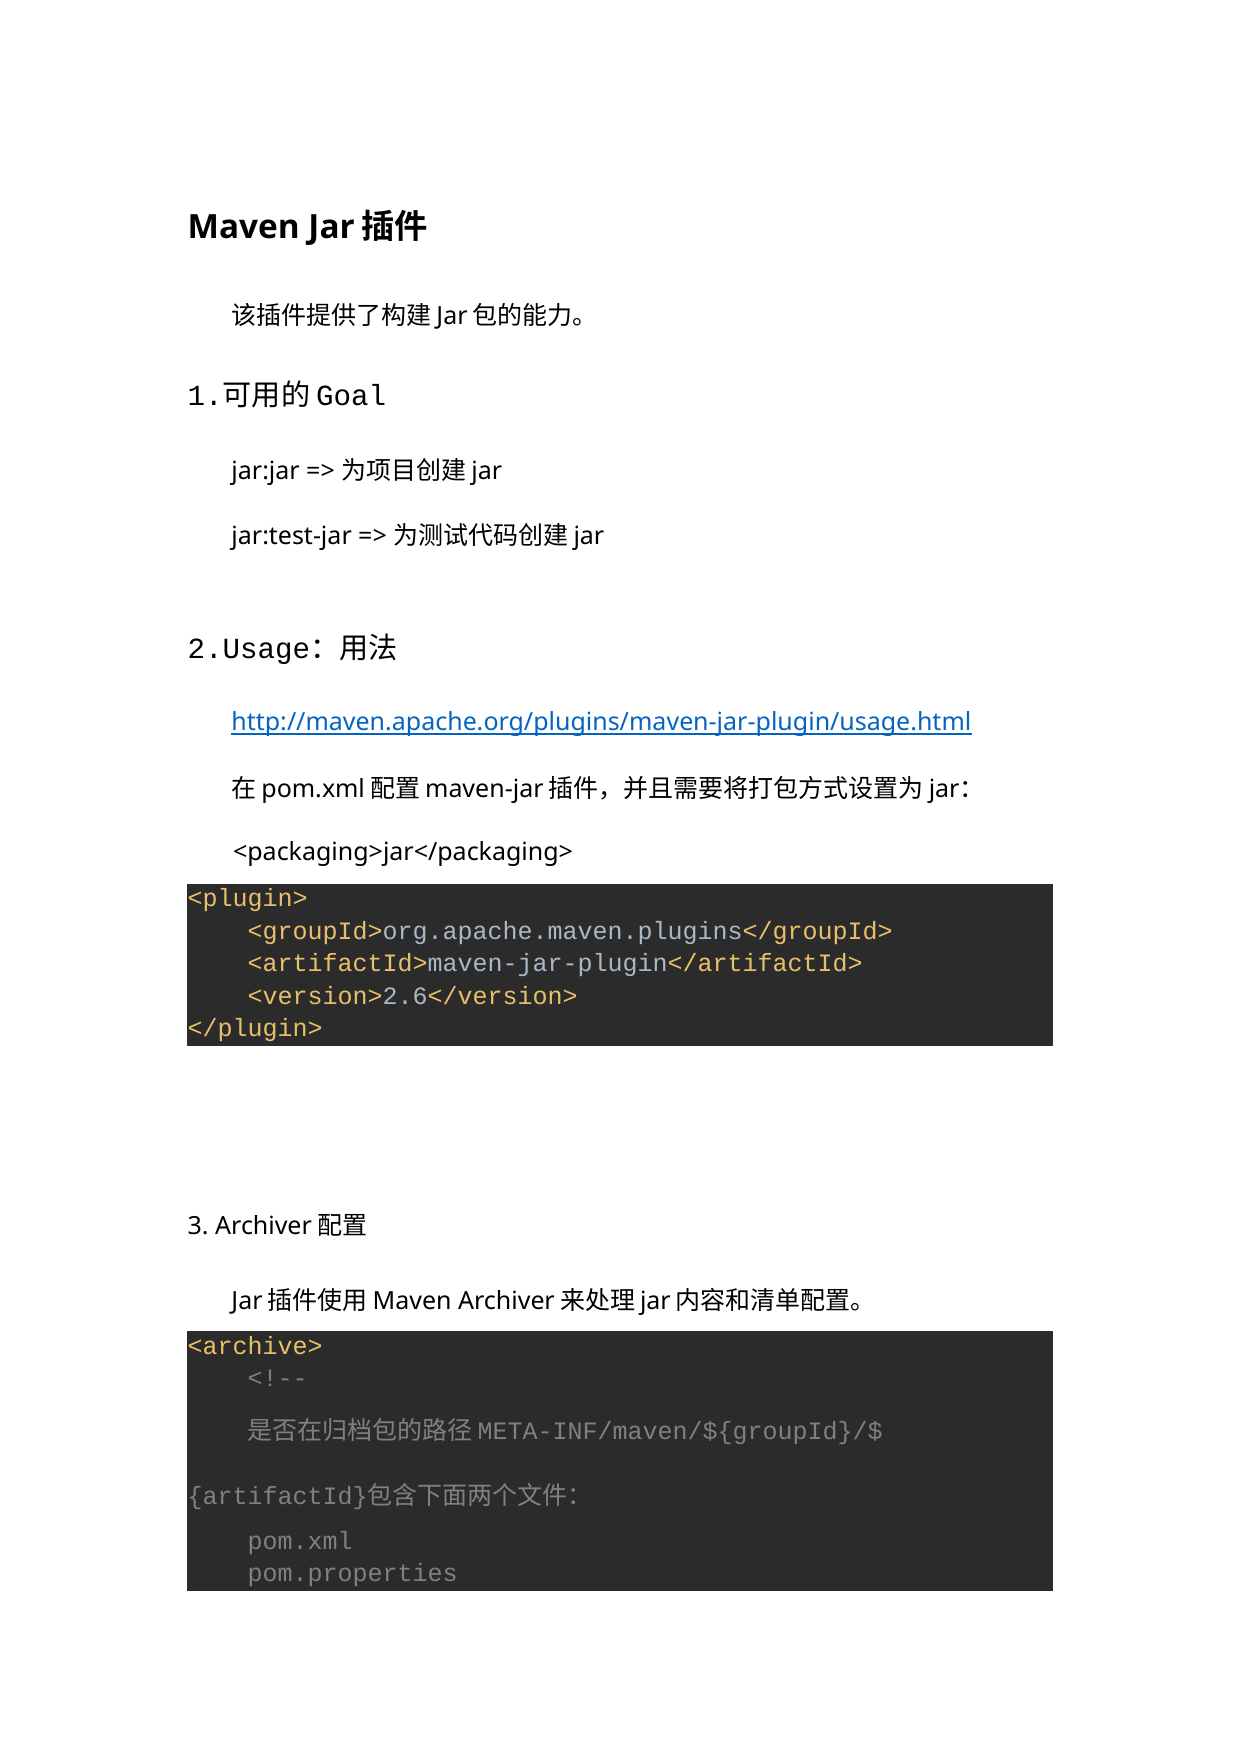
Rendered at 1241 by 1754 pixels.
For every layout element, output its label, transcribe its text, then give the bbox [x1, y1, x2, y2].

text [187, 1331, 1053, 1591]
text Jar插件使用Maven Archiver来处理jar内容和清单配置。 [187, 1266, 1053, 1331]
subtitle 2.Usage：用法 [187, 613, 1053, 678]
text http://maven.apache.org/plugins/maven-jar-plugin/usage.html [187, 689, 1053, 754]
subtitle 3. Archiver配置 [187, 1191, 1053, 1256]
text <plugin> <groupId>org.apache.maven.plugins</groupId> <artifactId>maven-jar-plugin</artifactId> <version>2.6</version> </plugin> [187, 884, 1053, 1046]
text jar:jar => 为项目创建jar [187, 436, 1053, 501]
text <packaging>jar</packaging> [187, 819, 1053, 884]
text jar:test-jar => 为测试代码创建jar [187, 501, 1053, 566]
subtitle Maven Jar插件 [187, 191, 1053, 256]
subtitle 1.可用的Goal [187, 361, 1053, 426]
text 在pom.xml配置maven-jar插件，并且需要将打包方式设置为jar： [187, 754, 1053, 819]
text 该插件提供了构建Jar包的能力。 [187, 281, 1053, 346]
